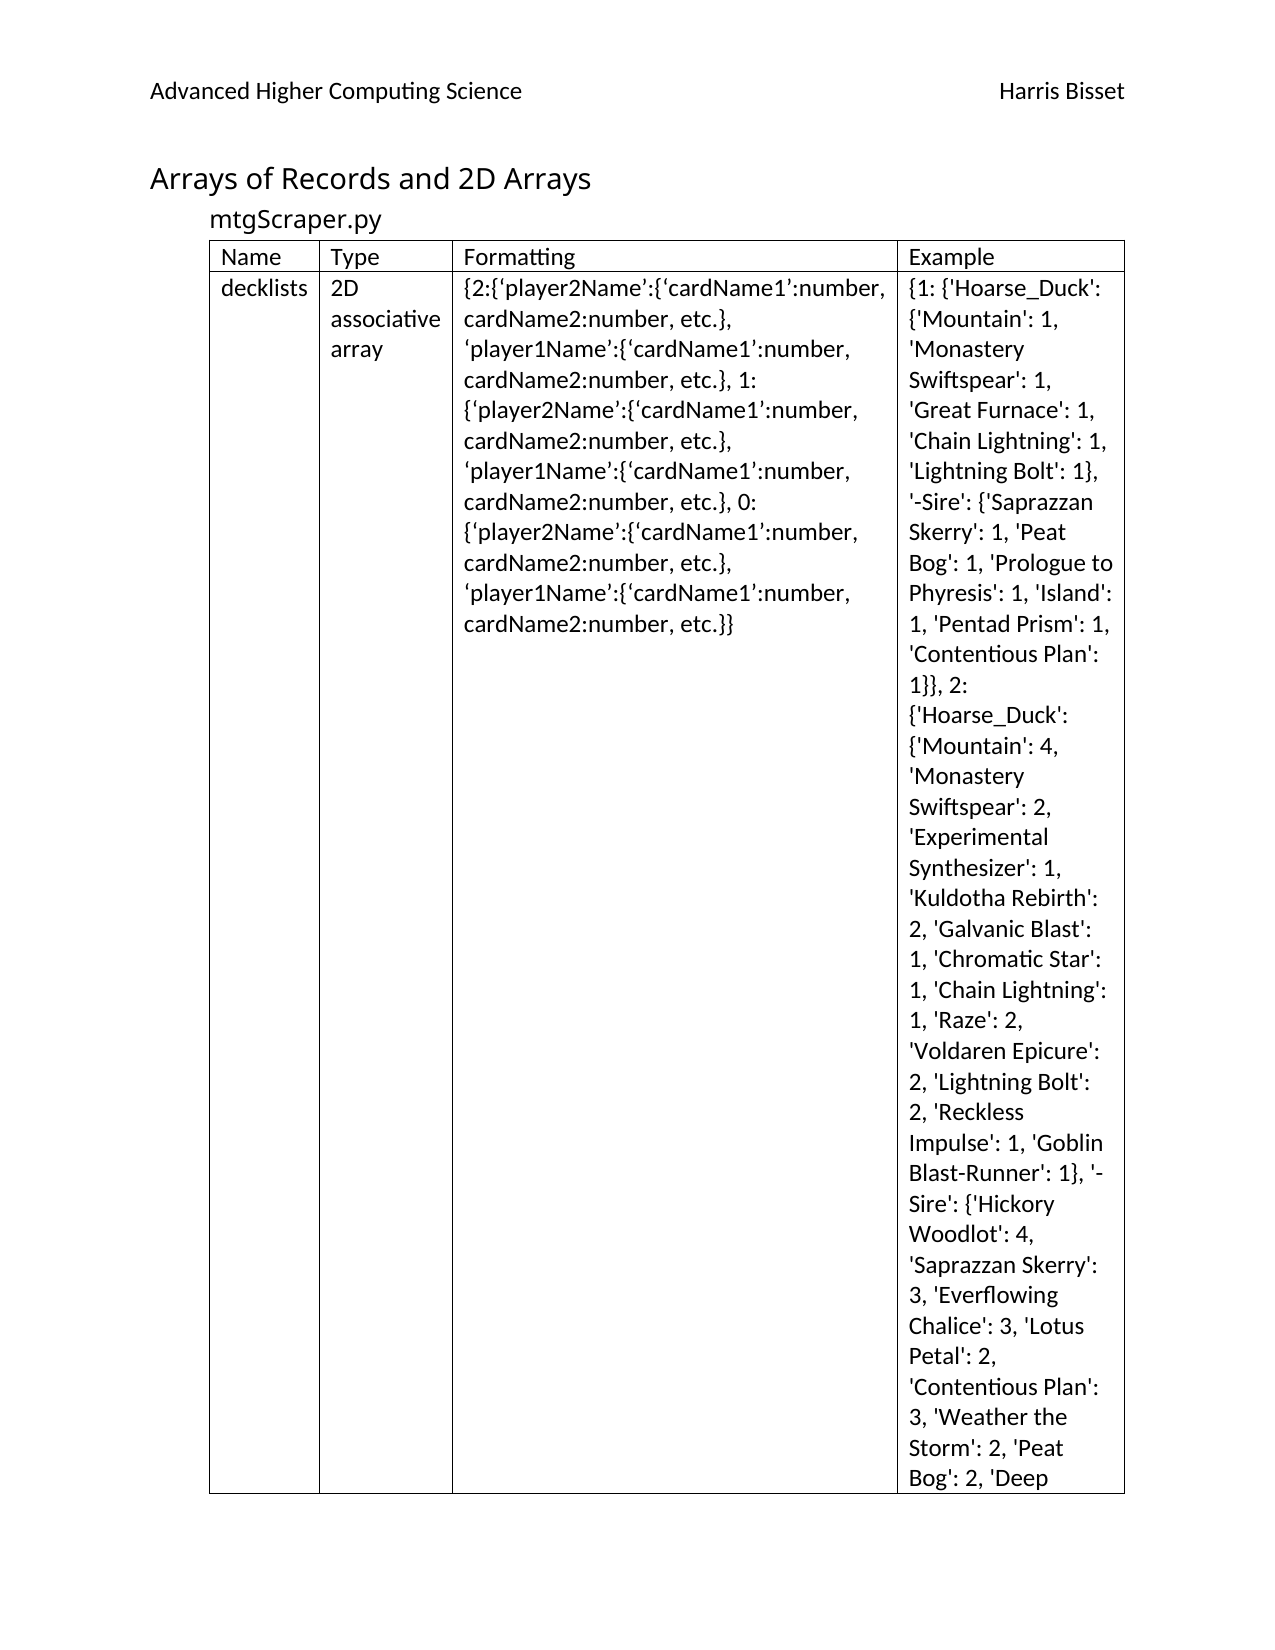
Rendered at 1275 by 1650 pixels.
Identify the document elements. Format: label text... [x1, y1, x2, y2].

subtitle mtgScraper.py [209, 202, 1125, 236]
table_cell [320, 272, 452, 1493]
table_cell decklists [210, 272, 319, 1493]
table_header Type [320, 241, 452, 271]
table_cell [453, 272, 897, 1493]
table_header Name [210, 241, 319, 271]
table_header Example [898, 241, 1124, 271]
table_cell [898, 272, 1124, 1493]
table_header Formatting [453, 241, 897, 271]
subtitle Arrays of Records and 2D Arrays [150, 158, 1125, 198]
